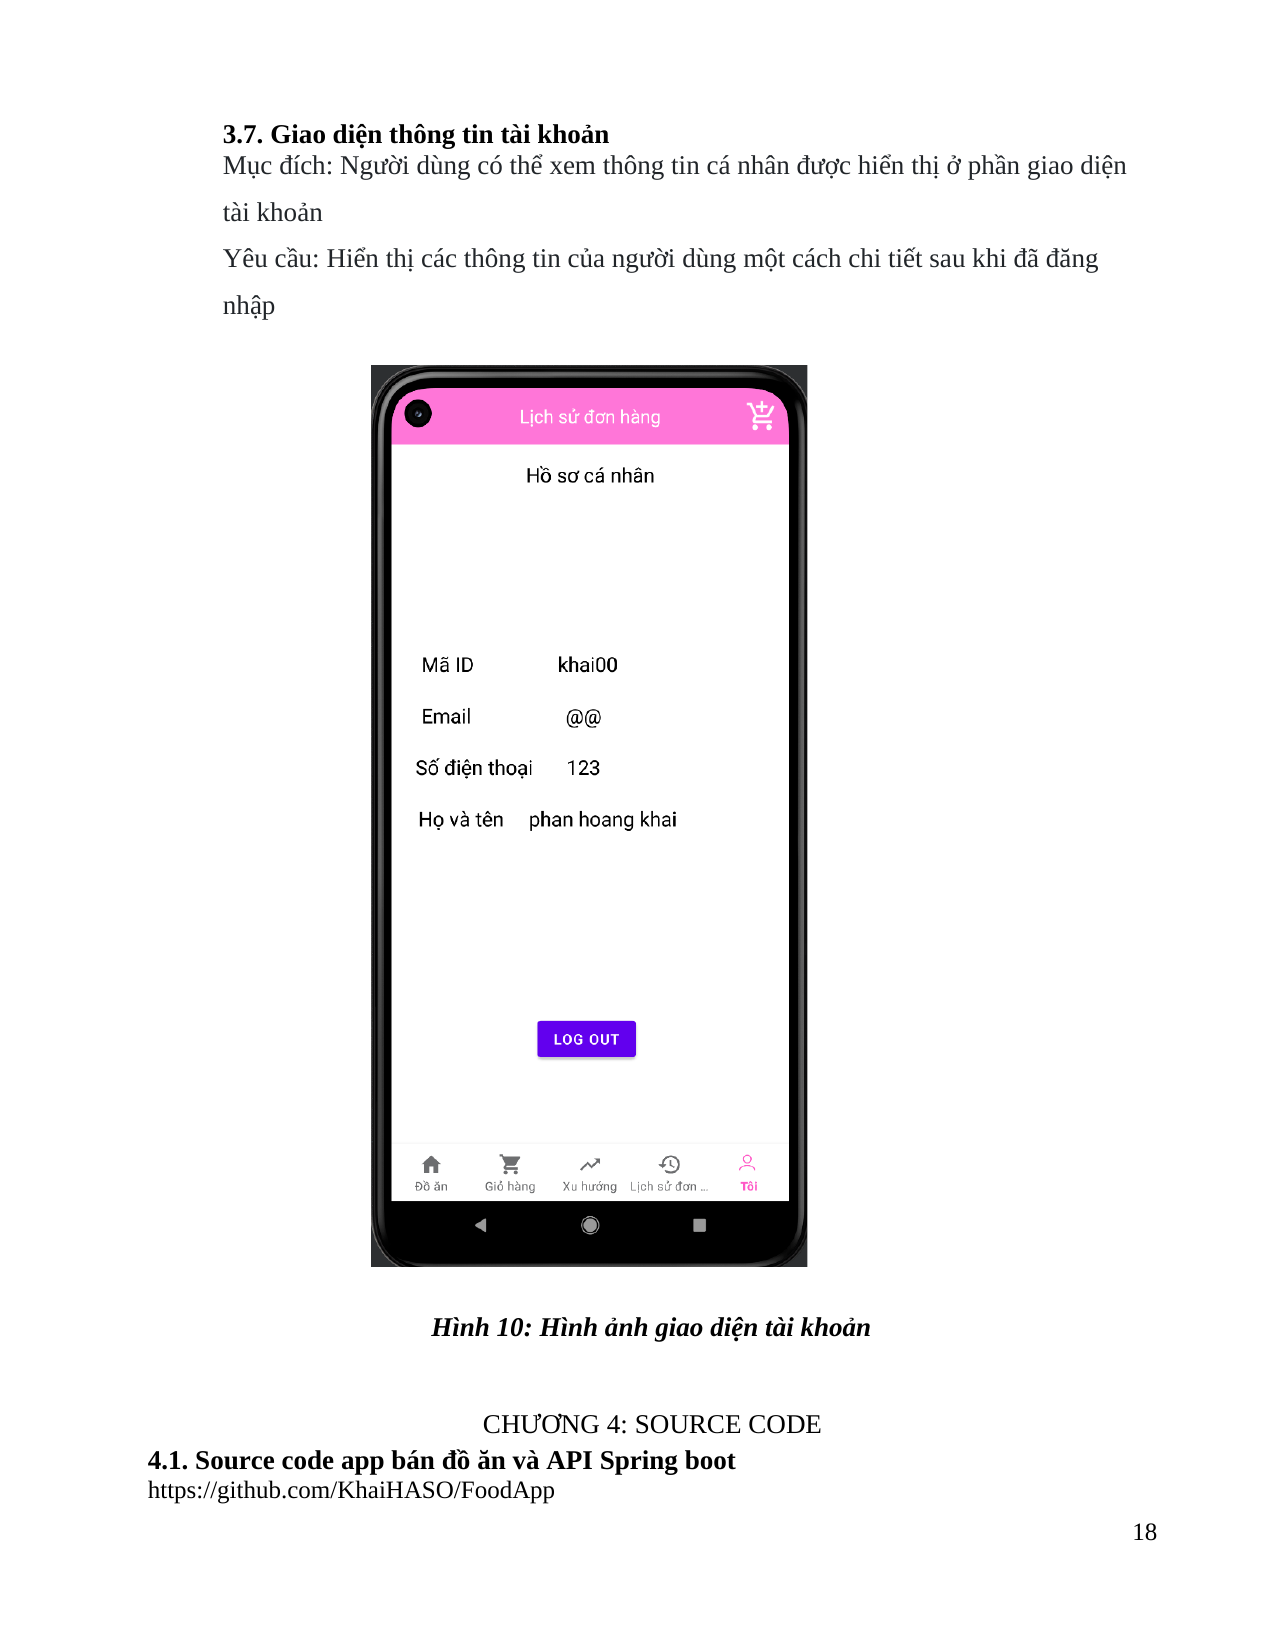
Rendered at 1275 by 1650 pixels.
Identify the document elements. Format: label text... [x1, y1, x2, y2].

text Mục đích: Người dùng có thể xem thông tin cá nhân được hiển thị ở phần giao diện tài khoản Yêu cầu: Hiển thị các thông tin của người dùng một cách chi tiết sau khi đã đăng nhập [148, 149, 1157, 320]
subtitle 4.1. Source code app bán đồ ăn và API Spring boot [148, 1444, 1157, 1475]
picture [371, 365, 808, 1267]
subtitle CHƯƠNG 4: SOURCE CODE [148, 1408, 1157, 1440]
list 3.7. Giao diện thông tin tài khoản [223, 118, 1157, 149]
text https://github.com/KhaiHASO/FoodApp [148, 1475, 1157, 1504]
text Hình 10: Hình ảnh giao diện tài khoản [148, 1311, 1157, 1342]
